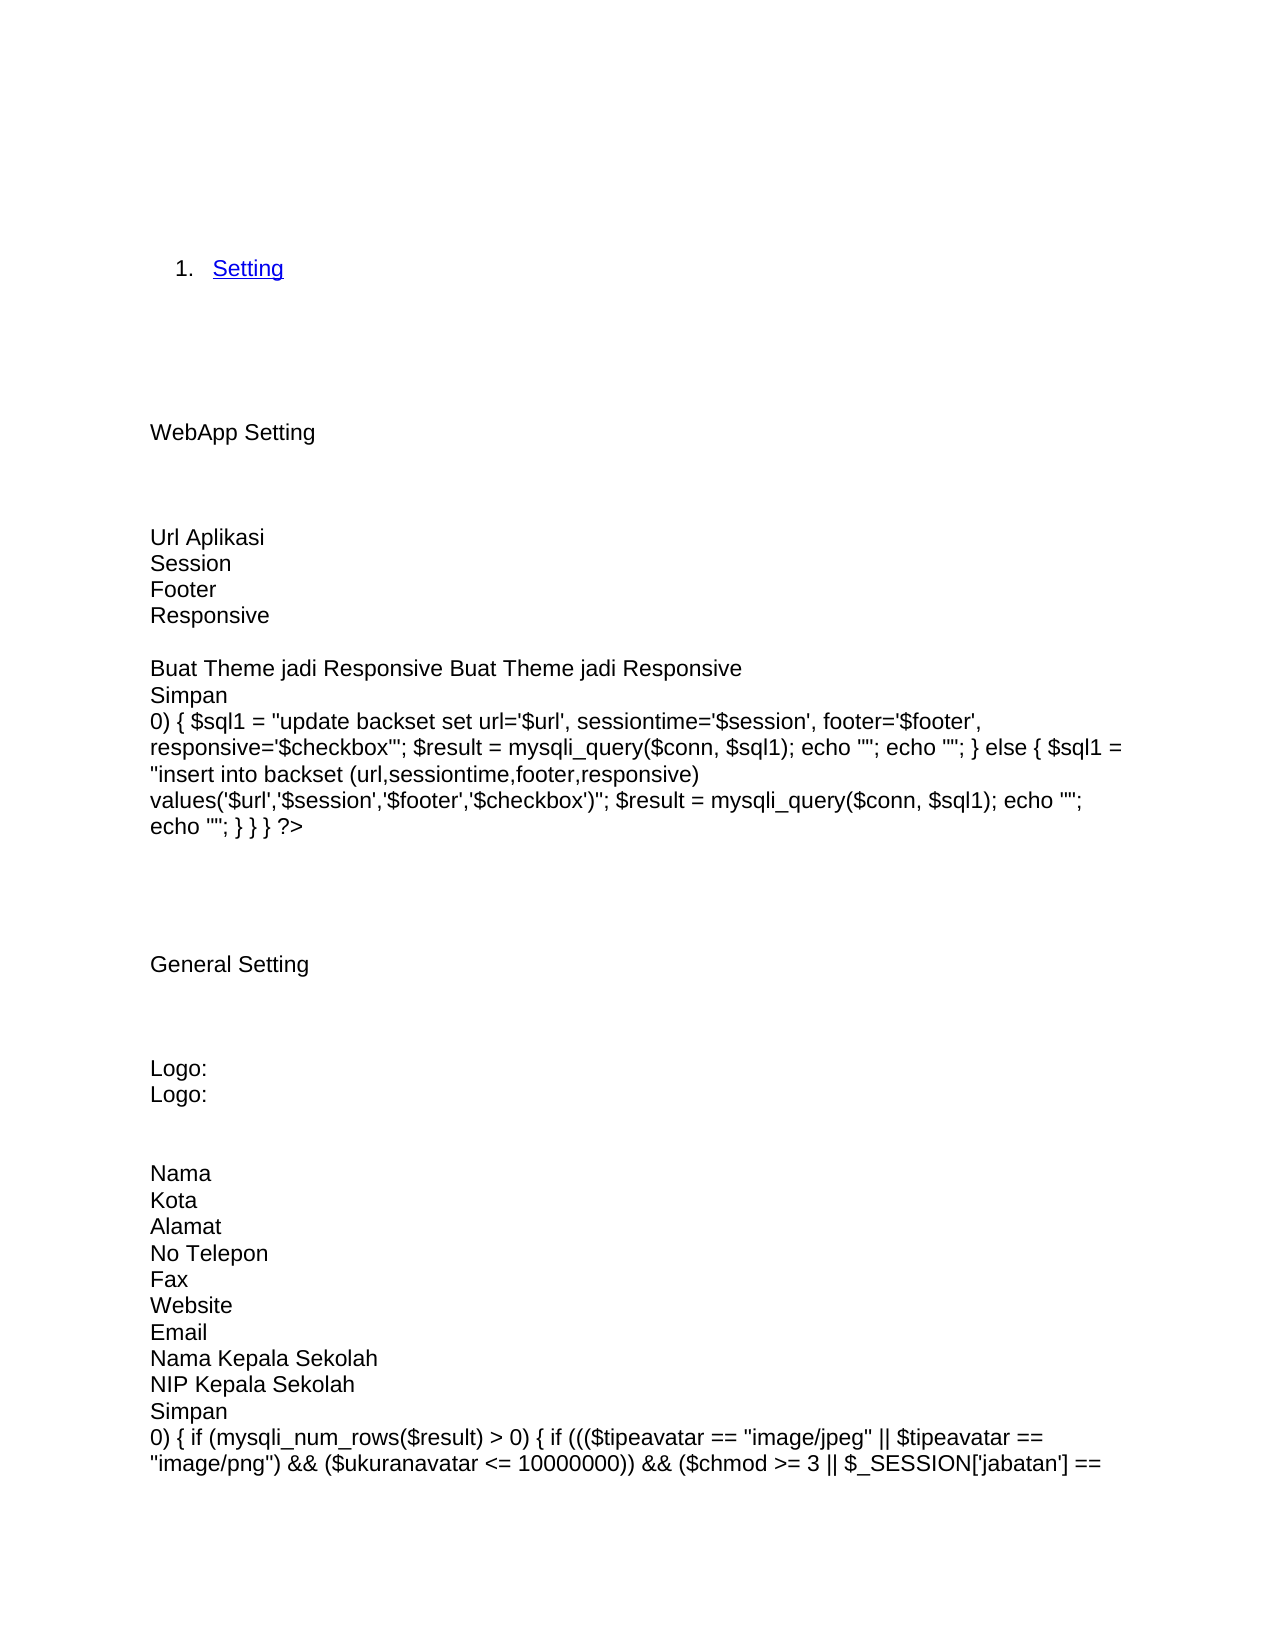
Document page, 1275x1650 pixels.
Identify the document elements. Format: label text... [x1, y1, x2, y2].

text Url Aplikasi [150, 523, 1125, 550]
text NIP Kepala Sekolah [150, 1371, 1125, 1398]
text Kota [150, 1187, 1125, 1213]
text Responsive [150, 602, 1125, 629]
text Session [150, 550, 1125, 576]
text Simpan [150, 682, 1125, 708]
text Nama [150, 1160, 1125, 1187]
text Simpan [150, 1398, 1125, 1424]
text General Setting [150, 951, 1125, 977]
text Website [150, 1292, 1125, 1318]
text Fax [150, 1266, 1125, 1292]
text Logo: [150, 1055, 1125, 1081]
text Footer [150, 576, 1125, 602]
text Buat Theme jadi Responsive Buat Theme jadi Responsive [150, 655, 1125, 682]
text Alamat [150, 1213, 1125, 1239]
text No Telepon [150, 1239, 1125, 1266]
text 0) { $sql1 = "update backset set url='$url', sessiontime='$session', footer='$footer', responsive='$checkbox'"; $result = mysqli_query($conn, $sql1); echo ""; echo ""; } else { $sql1 = "insert into backset (url,sessiontime,footer,responsive) values('$url','$session','$footer','$checkbox')"; $result = mysqli_query($conn, $sql1); echo ""; echo ""; } } } ?> [150, 708, 1125, 840]
text WebApp Setting [150, 419, 1125, 446]
list Setting [175, 255, 1125, 282]
text Nama Kepala Sekolah [150, 1345, 1125, 1371]
text Logo: [150, 1081, 1125, 1108]
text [150, 1424, 1125, 1477]
text Email [150, 1318, 1125, 1345]
